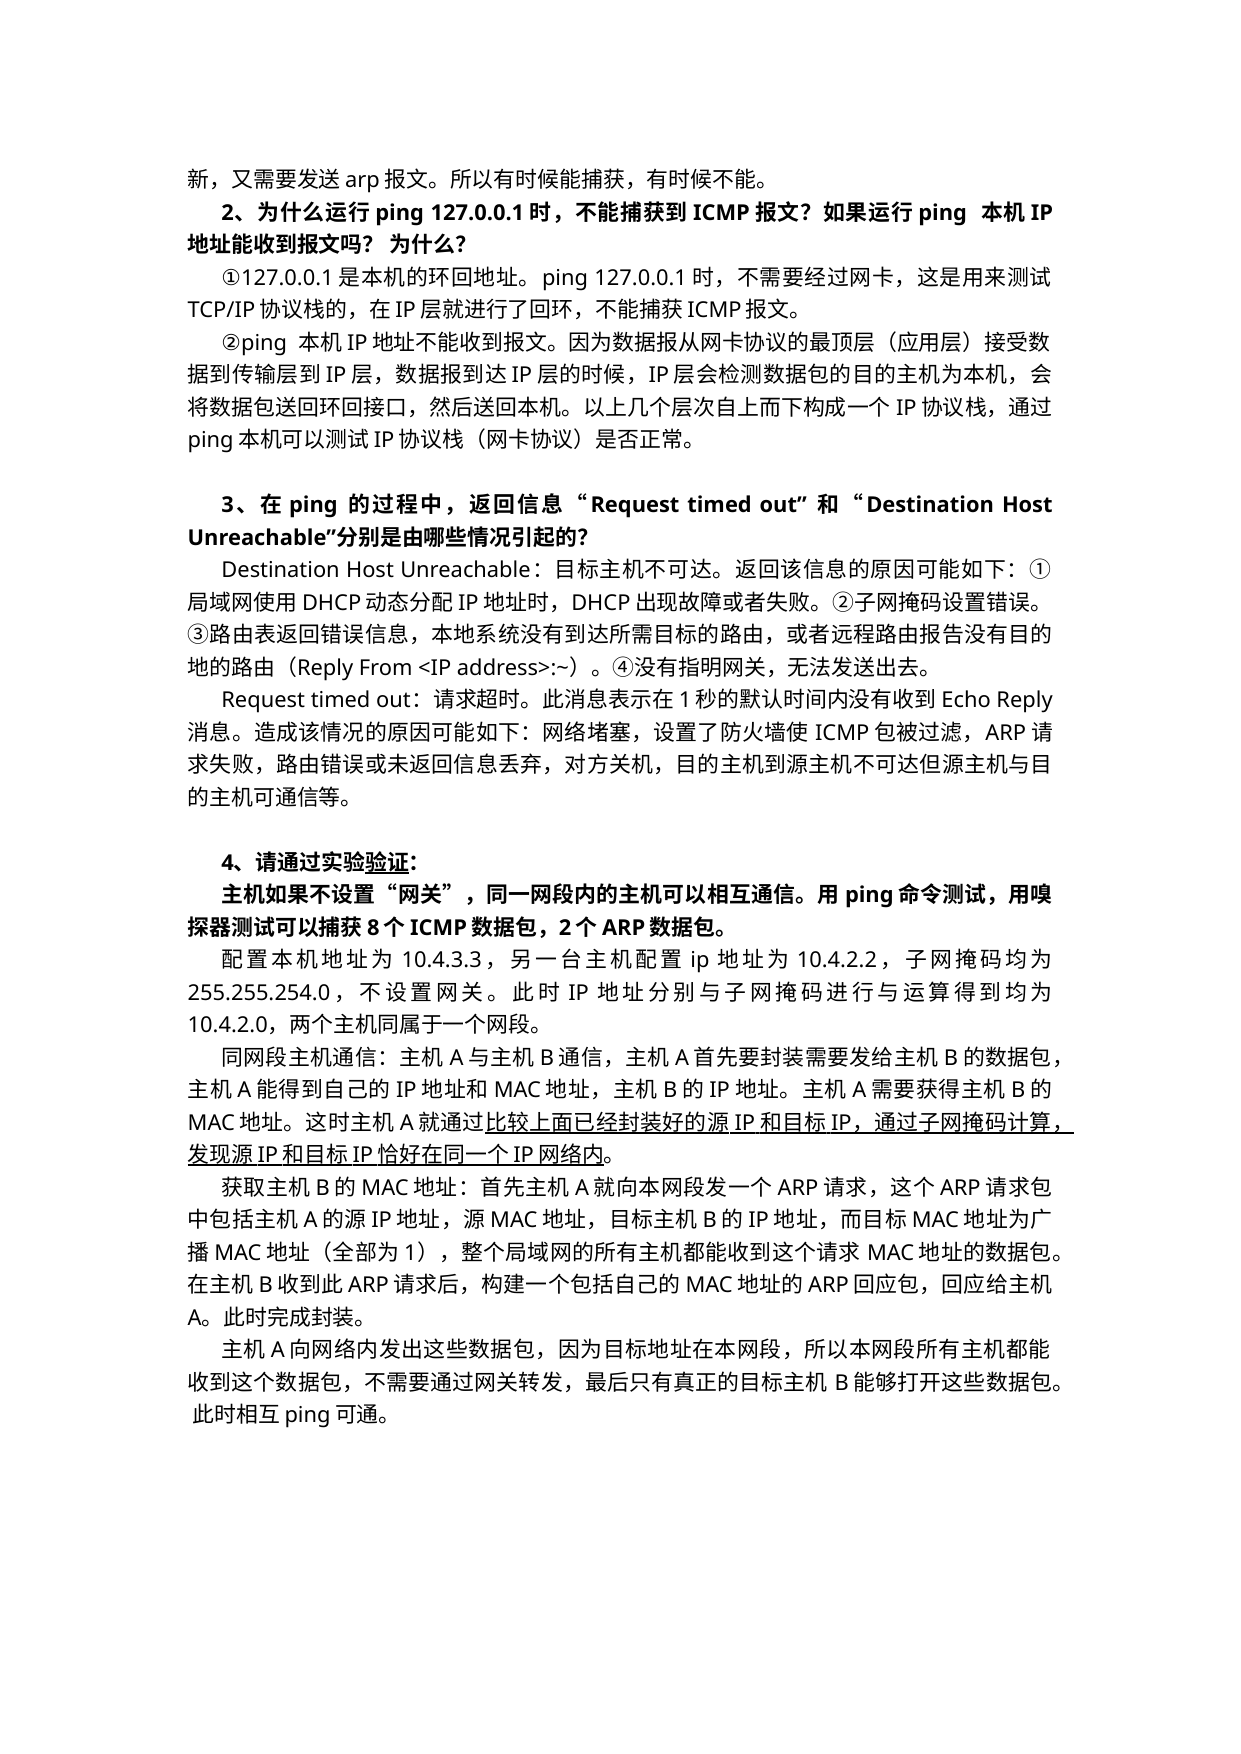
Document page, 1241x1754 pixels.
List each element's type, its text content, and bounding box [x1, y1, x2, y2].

text 4、请通过实验验证： [187, 844, 1053, 877]
text Destination Host Unreachable：目标主机不可达。返回该信息的原因可能如下：①局域网使用DHCP动态分配IP地址时，DHCP出现故障或者失败。②子网掩码设置错误。③路由表返回错误信息，本地系统没有到达所需目标的路由，或者远程路由报告没有目的地的路由（Reply From <IP address>:~）。④没有指明网关，无法发送出去。 [187, 552, 1053, 682]
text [187, 162, 1053, 194]
text 主机如果不设置“网关”，同一网段内的主机可以相互通信。用ping命令测试，用嗅探器测试可以捕获8个ICMP数据包，2个ARP数据包。 [187, 877, 1053, 942]
text 配置本机地址为10.4.3.3，另一台主机配置ip地址为10.4.2.2，子网掩码均为255.255.254.0，不设置网关。此时IP地址分别与子网掩码进行与运算得到均为10.4.2.0，两个主机同属于一个网段。 [187, 942, 1053, 1039]
text ①127.0.0.1是本机的环回地址。ping 127.0.0.1时，不需要经过网卡，这是用来测试TCP/IP协议栈的，在IP层就进行了回环，不能捕获ICMP报文。 [187, 259, 1053, 324]
text ②ping 本机IP地址不能收到报文。因为数据报从网卡协议的最顶层（应用层）接受数据到传输层到IP层，数据报到达IP层的时候，IP层会检测数据包的目的主机为本机，会将数据包送回环回接口，然后送回本机。以上几个层次自上而下构成一个IP协议栈，通过ping本机可以测试IP协议栈（网卡协议）是否正常。 [187, 324, 1053, 454]
text 同网段主机通信：主机A与主机B通信，主机A首先要封装需要发给主机B的数据包，主机A能得到自己的IP地址和MAC地址，主机B的IP地址。主机A需要获得主机B的MAC地址。这时主机A就通过比较上面已经封装好的源IP和目标IP，通过子网掩码计算，发现源IP和目标IP恰好在同一个IP网络内。 [187, 1039, 1053, 1169]
text Request timed out：请求超时。此消息表示在1秒的默认时间内没有收到Echo Reply消息。造成该情况的原因可能如下：网络堵塞，设置了防火墙使ICMP包被过滤，ARP请求失败，路由错误或未返回信息丢弃，对方关机，目的主机到源主机不可达但源主机与目的主机可通信等。 [187, 682, 1053, 812]
text 3、在ping 的过程中，返回信息“Request timed out” 和“Destination Host Unreachable”分别是由哪些情况引起的？ [187, 487, 1053, 552]
text 2、为什么运行ping 127.0.0.1时，不能捕获到ICMP报文？如果运行ping 本机IP地址能收到报文吗？ 为什么？ [187, 194, 1053, 259]
text 获取主机B的MAC地址：首先主机A就向本网段发一个ARP请求，这个ARP请求包中包括主机A的源IP地址，源MAC地址，目标主机B的IP地址，而目标MAC地址为广播MAC地址（全部为1），整个局域网的所有主机都能收到这个请求MAC地址的数据包。在主机B收到此ARP请求后，构建一个包括自己的MAC地址的ARP回应包，回应给主机A。此时完成封装。 [187, 1169, 1053, 1332]
text 主机A向网络内发出这些数据包，因为目标地址在本网段，所以本网段所有主机都能收到这个数据包，不需要通过网关转发，最后只有真正的目标主机B能够打开这些数据包。 此时相互ping可通。 [187, 1332, 1053, 1429]
